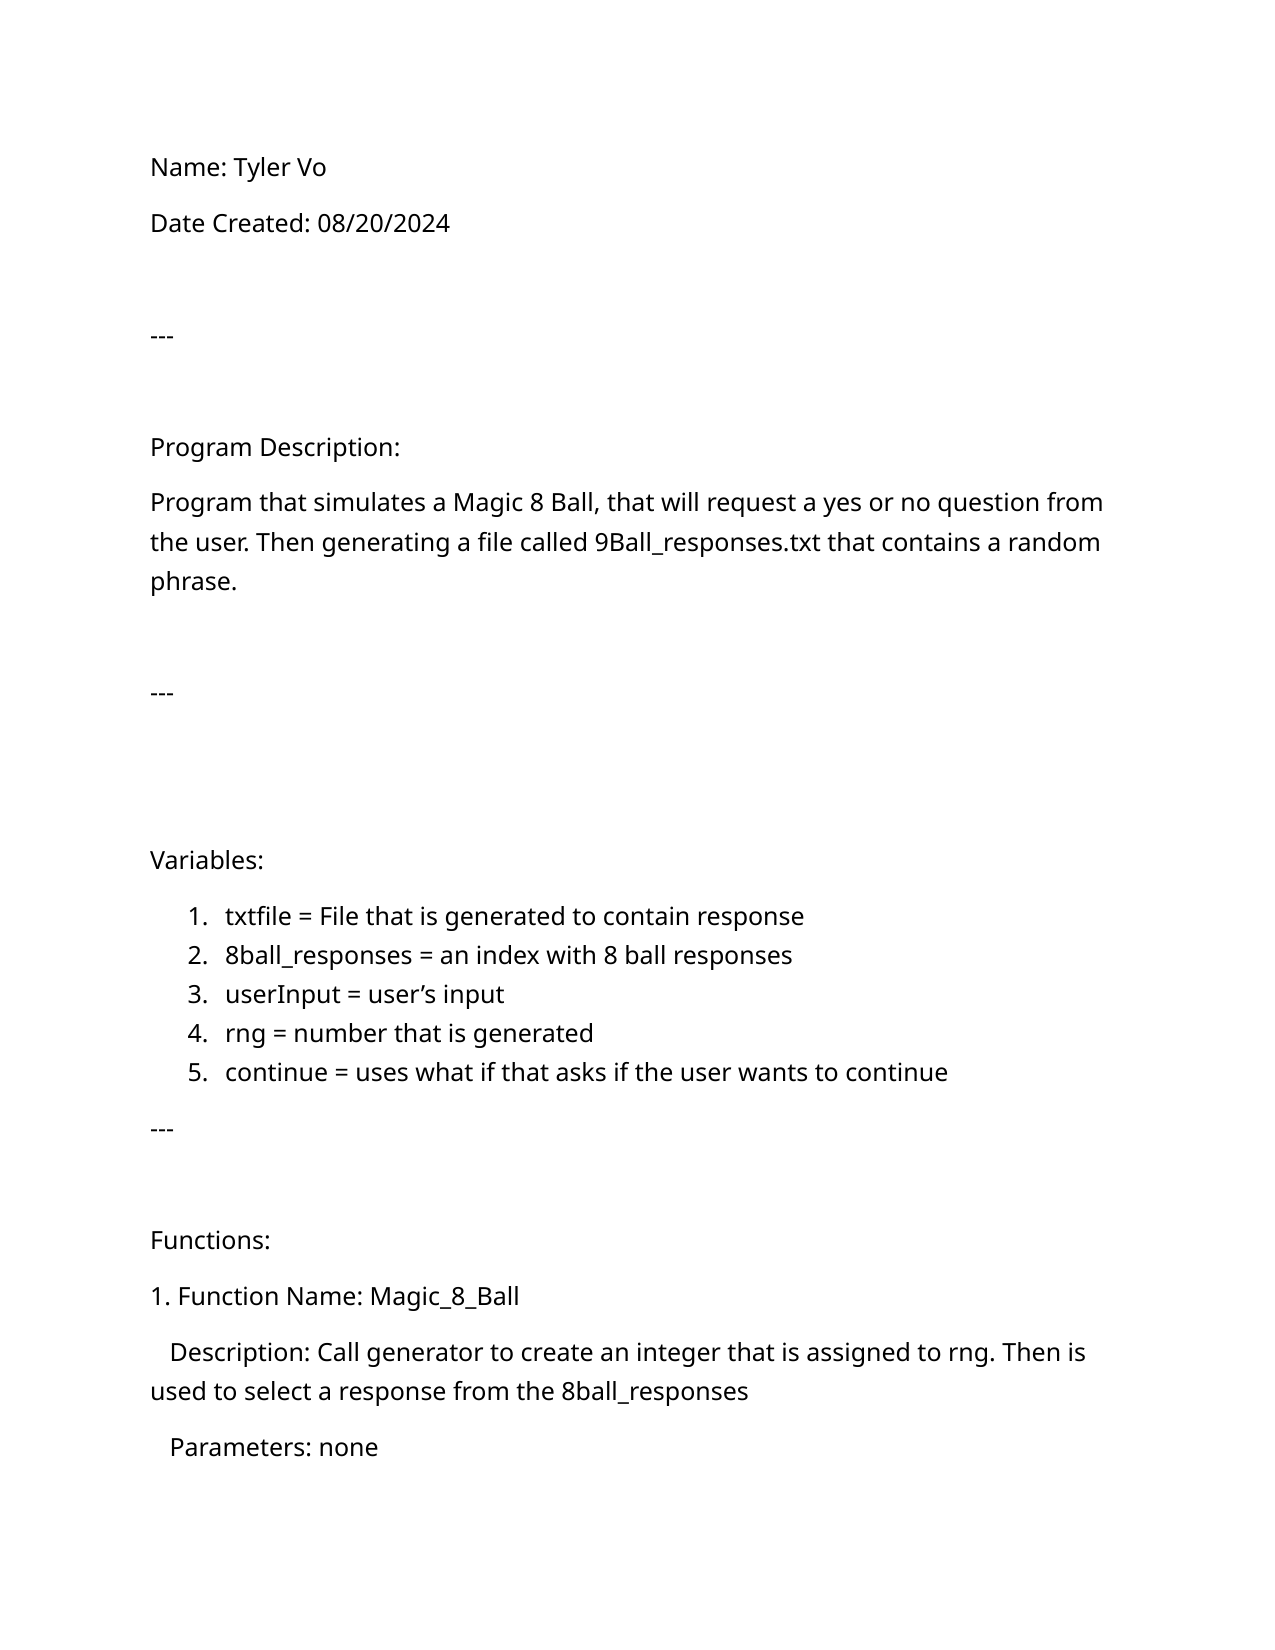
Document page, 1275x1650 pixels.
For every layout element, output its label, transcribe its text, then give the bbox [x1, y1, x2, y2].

text Date Created: 08/20/2024 [150, 206, 1125, 240]
text --- [150, 317, 1125, 352]
text --- [150, 675, 1125, 709]
text Program Description: [150, 429, 1125, 463]
text Functions: [150, 1222, 1125, 1257]
text Variables: [150, 842, 1125, 877]
list userInput = user’s input [187, 977, 1125, 1011]
list continue = uses what if that asks if the user wants to continue [187, 1055, 1125, 1089]
text --- [150, 1111, 1125, 1145]
list rng = number that is generated [187, 1016, 1125, 1050]
list txtfile = File that is generated to contain response [187, 898, 1125, 932]
list 8ball_responses = an index with 8 ball responses [187, 937, 1125, 972]
text 1. Function Name: Magic_8_Ball [150, 1278, 1125, 1312]
text Description: Call generator to create an integer that is assigned to rng. Then is used to select a response from the 8ball_responses [150, 1334, 1125, 1407]
text Parameters: none [150, 1429, 1125, 1463]
text Program that simulates a Magic 8 Ball, that will request a yes or no question from the user. Then generating a file called 9Ball_responses.txt that contains a random phrase. [150, 485, 1125, 597]
text Name: Tyler Vo [150, 150, 1125, 184]
